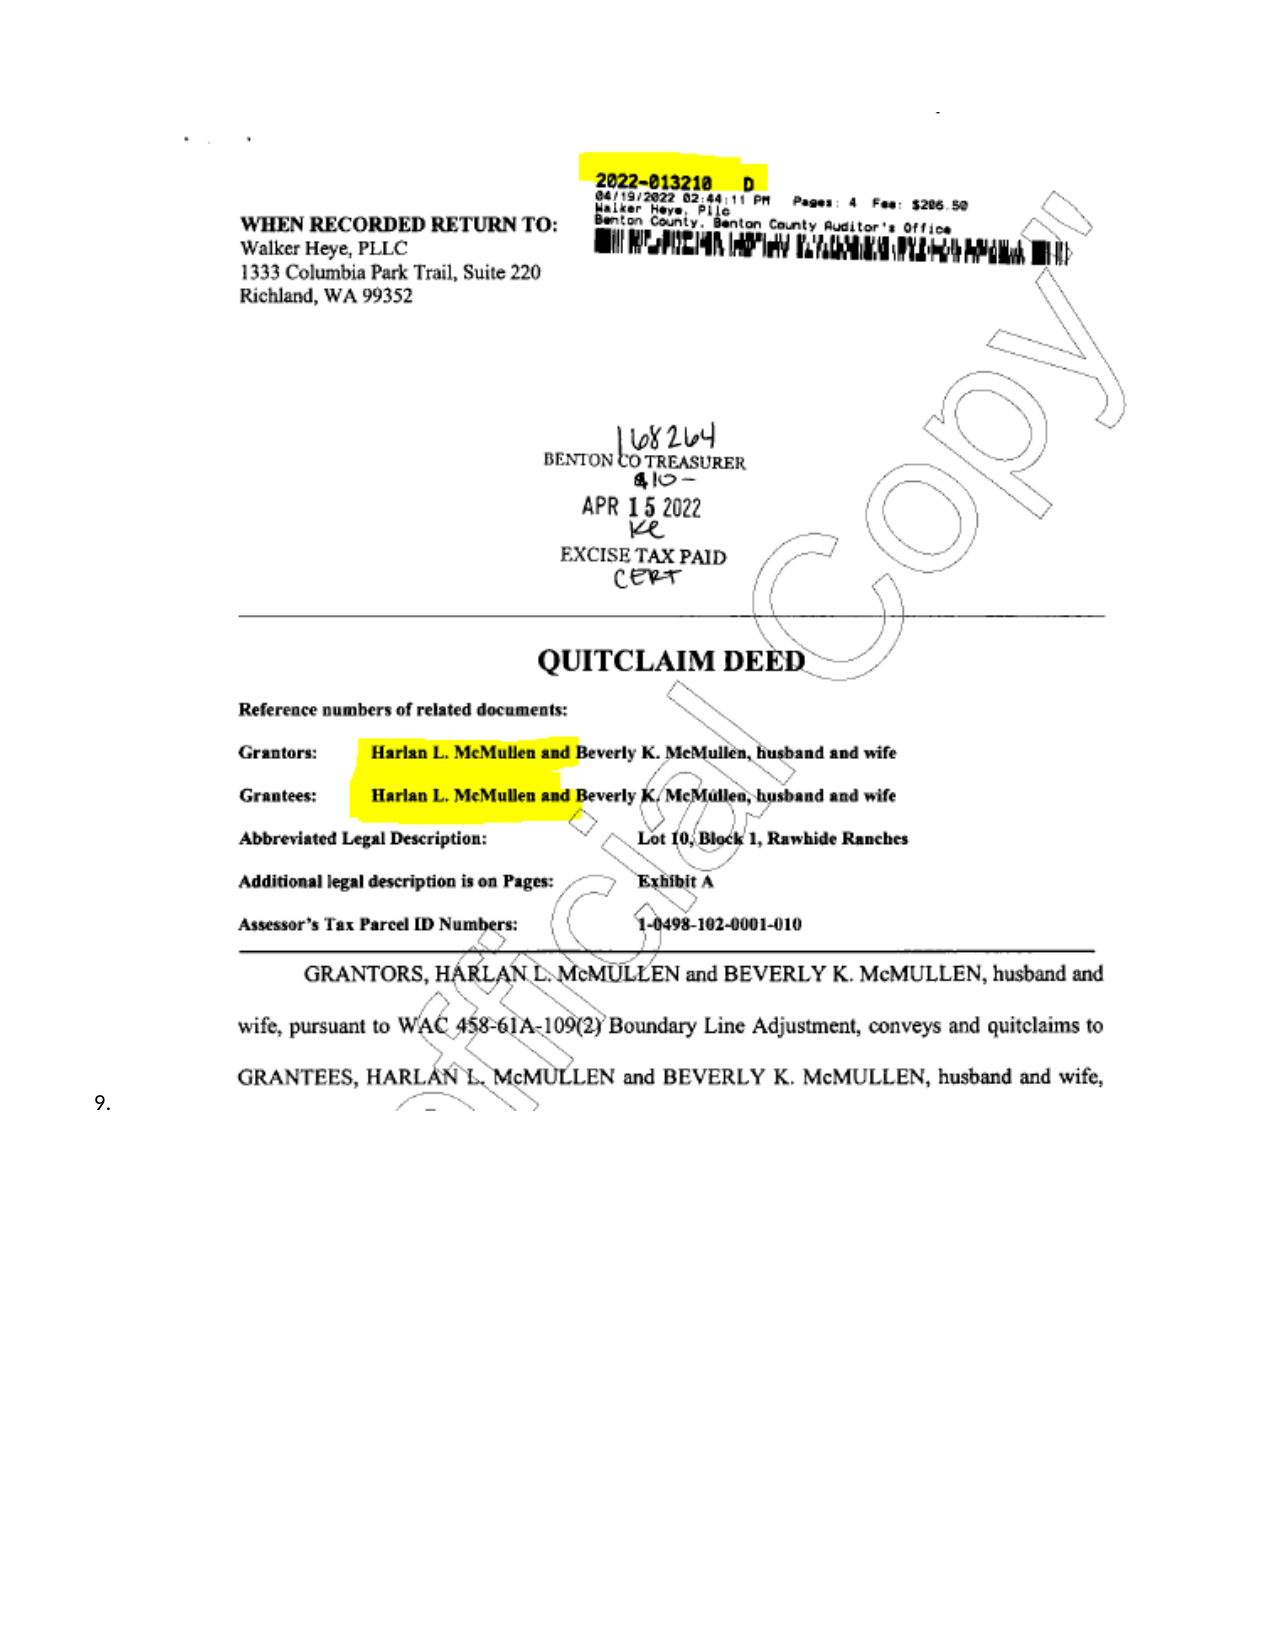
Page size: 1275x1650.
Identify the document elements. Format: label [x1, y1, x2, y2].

picture [131, 112, 1147, 1111]
